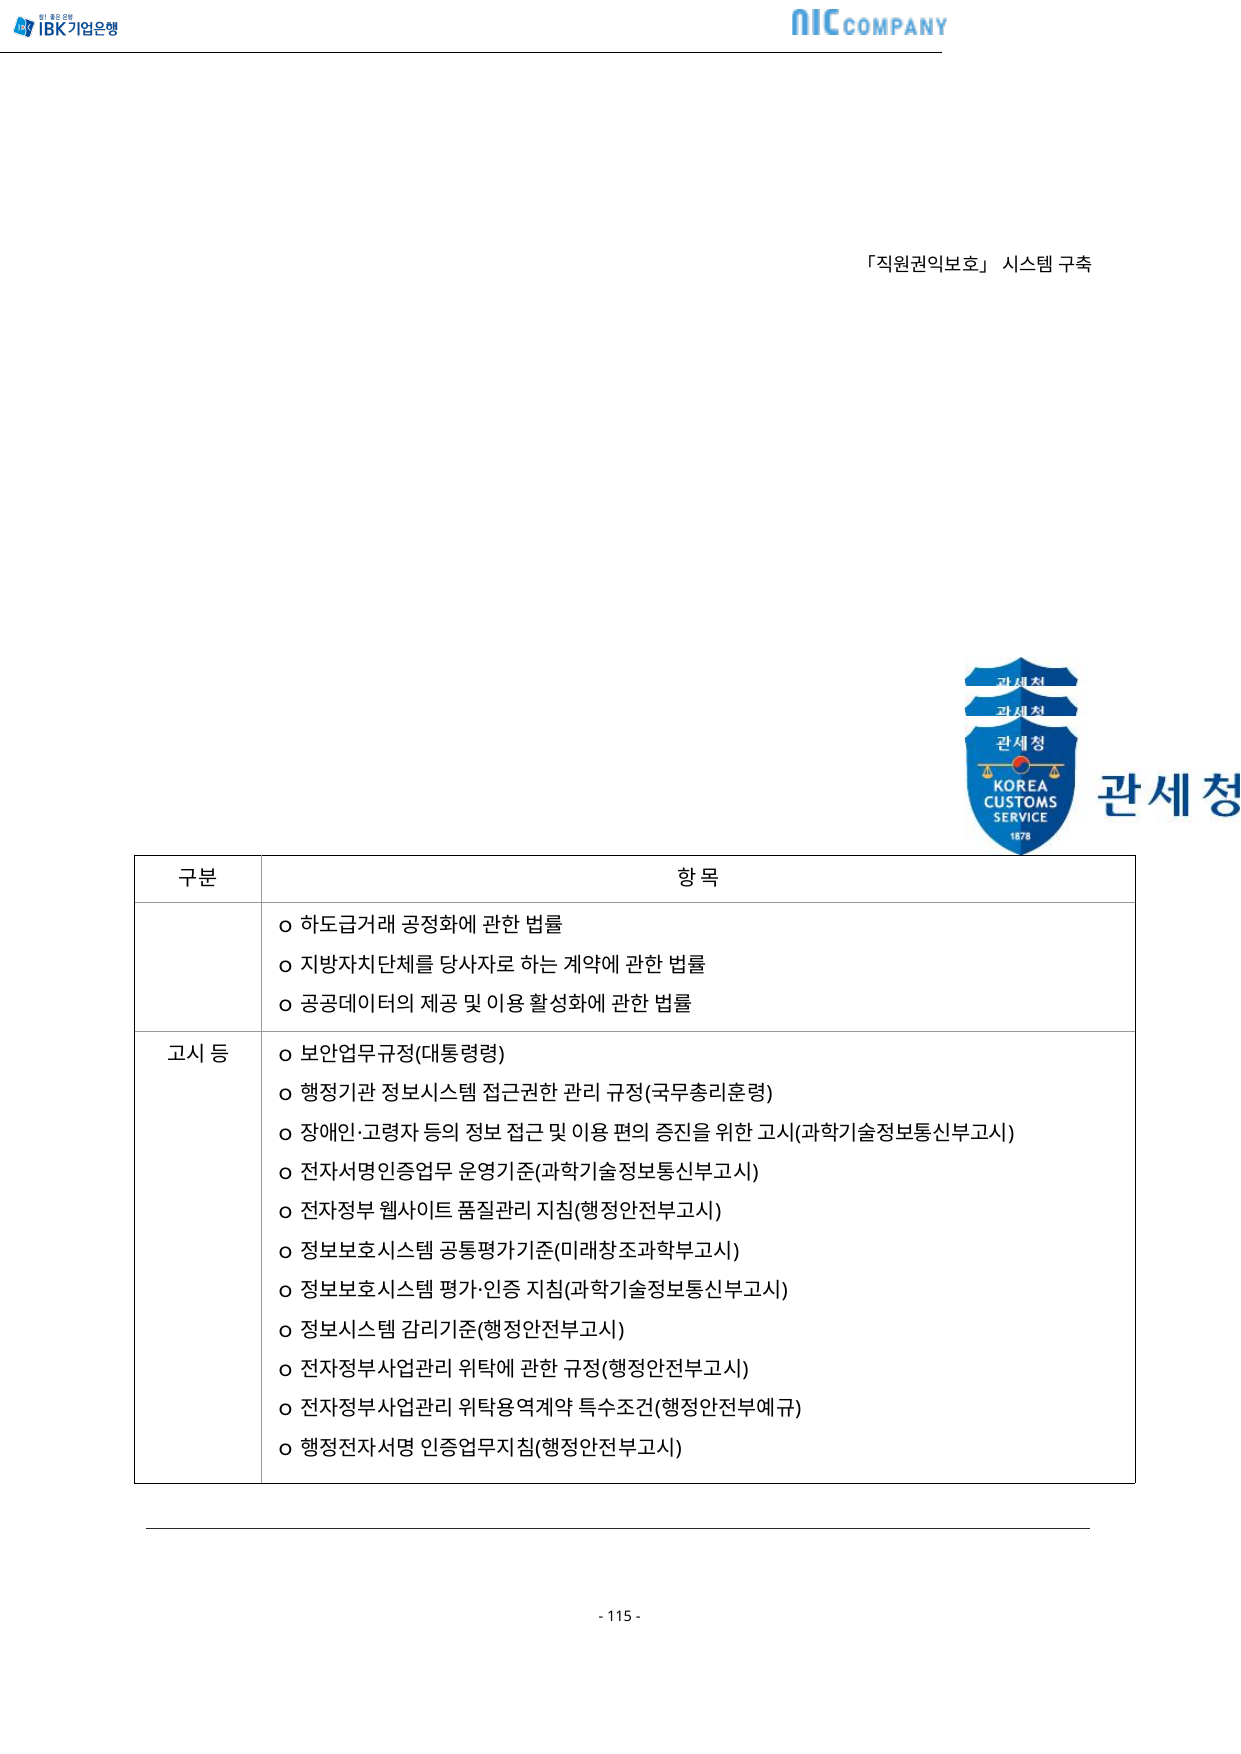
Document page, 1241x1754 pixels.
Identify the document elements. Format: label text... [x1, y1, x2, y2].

picture [1, 0, 130, 52]
table_cell 고시 등 [135, 1032, 261, 1483]
table_header 구분 [135, 856, 261, 902]
table_cell ｏ 보안업무규정(대통령령) ｏ 행정기관 정보시스템 접근권한 관리 규정(국무총리훈령) ｏ 장애인·고령자 등의 정보 접근 및 이용 편의 증진을 위한 고시(과학기술정보통신부고시) ｏ 전자서명인증업무 운영기준(과학기술정보통신부고시) ｏ 전자정부 웹사이트 품질관리 지침(행정안전부고시) ｏ 정보보호시스템 공통평가기준(미래창조과학부고시) ｏ 정보보호시스템 평가·인증 지침(과학기술정보통신부고시) ｏ 정보시스템 감리기준(행정안전부고시) ｏ 전자정부사업관리 위탁에 관한 규정(행정안전부고시) ｏ 전자정부사업관리 위탁용역계약 특수조건(행정안전부예규) ｏ 행정전자서명 인증업무지침(행정안전부고시) ｏ 행정기관 도메인이름 및 IP주소체계 표준(행정안전부고시) ｏ 개인정보의 안전성 확보조치 기준(개인정보보호위원회) ｏ 정보보호 및 개인정보보호 관리체계 인증 등에 관한 고시(개인정보보호위원회) ｏ 지방자치단체 입찰 및 계약 집행 기준(행정안전부예규) ｏ 지방자치단체 입찰시 낙찰자 결정기준(행정안전부예규) ｏ 표준 개인정보 보호지침(개인정보보호위원회) ｏ 엔지니어링사업대가의 기준(산업통상자원부고시) ｏ 소프트웨어 기술성 평가기준 지침(과학기술정보통신부고시) ｏ 소프트웨사업 계약 및 관리감독에 관한 지침(과학기술정보통신부고시) ｏ 중소 소프트웨어사업자의 사업 참여 지원에 관한 지침(과학기술정보통신부고시) ｏ 소프트웨어 품질성능 평가시험 운영에 관한 지침(과학기술정보통신부고시) ｏ 용역계약일반조건(기획재정부계약예규) ｏ 협상에 의한 계약체결기준(기획재정부계약예규) ｏ 경쟁적 대화에 의한 계약체결기준(기획재정부계약예규) ｏ 하도급거래공정화지침(공정거래위원회예규) ｏ 정보보호조치에 관한 지침(과학기술정보통신부고시) ｏ 개인정보의 기술적·관리적 보호조치 기준(개인정보보호위원회) ｏ 행정정보 공동이용 지침(행정안전부예규) ｏ 공공기관의 데이터베이스 표준화 지침(행정안전부고시) ｏ 공공데이터 공통표준용어(행정안전부고시) ｏ 공공데이터 관리지침(행정안전부고시) ｏ 모바일 전자정부 서비스 관리 지침(행정안전부예규) ｏ 행정기관 및 공공기관 정보자원 통합기준(행정안전부고시) ｏ 국가정보보안기본지침(국가정보원) [262, 1032, 1135, 1483]
picture [792, 9, 947, 35]
table_header 항 목 [262, 856, 1135, 902]
picture [964, 657, 1240, 855]
table_cell 법률 [135, 903, 261, 1031]
table_cell ｏ 지능정보화 기본법 ｏ 공공기관의 정보공개에 관한 법률 ｏ 개인정보 보호법 ｏ 소프트웨어 진흥법 ｏ 인터넷주소자원에 관한 법률 ｏ 전자서명법 ｏ 전자정부법 ｏ 정보통신기반 보호법 ｏ 정보통신망 이용촉진 및 정보보호 등에 관한 법률 ｏ 통신비밀보호법 ｏ 국가를 당사자로 하는 계약에 관한 법률 ｏ 하도급거래 공정화에 관한 법률 ｏ 지방자치단체를 당사자로 하는 계약에 관한 법률 ｏ 공공데이터의 제공 및 이용 활성화에 관한 법률 [262, 903, 1135, 1031]
